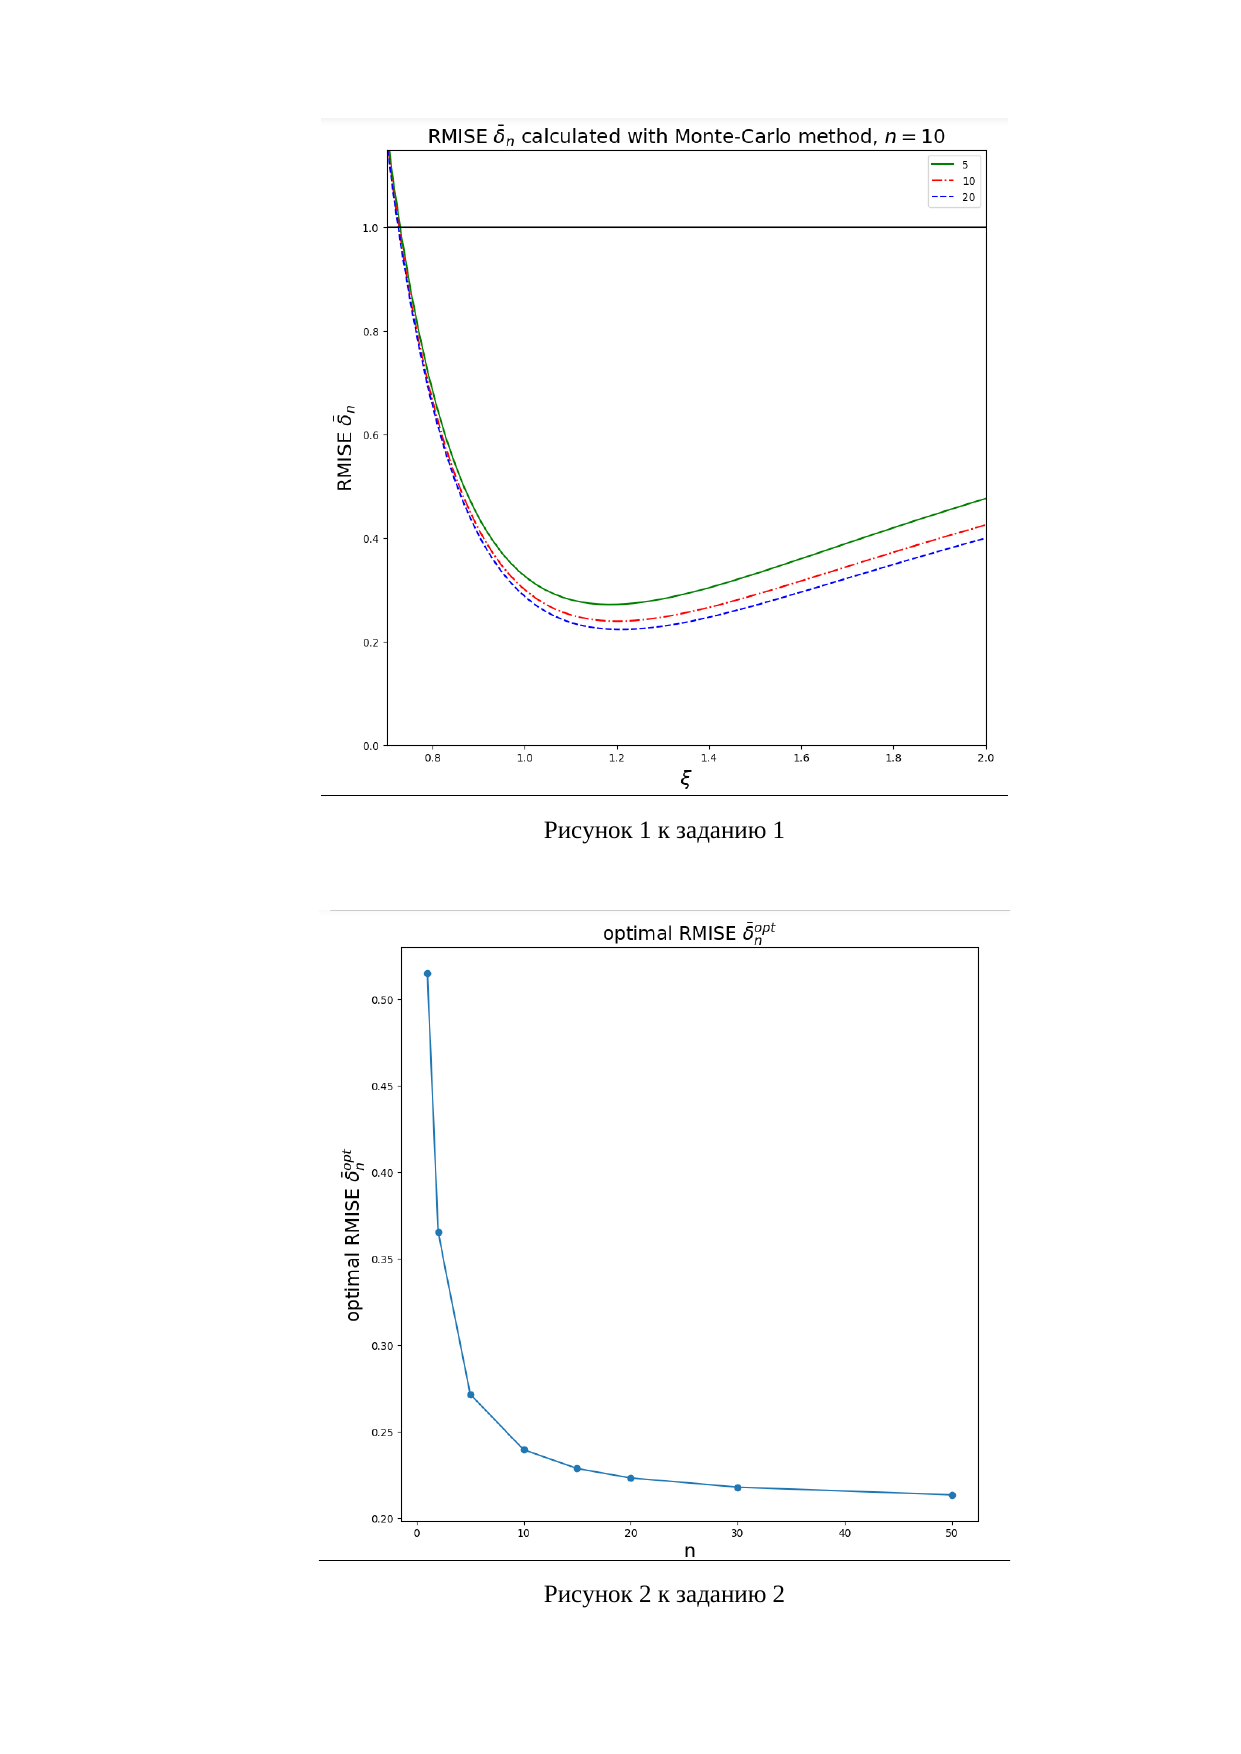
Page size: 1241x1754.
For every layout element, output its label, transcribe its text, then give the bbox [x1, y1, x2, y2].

picture [318, 910, 1011, 1561]
picture [321, 118, 1008, 796]
